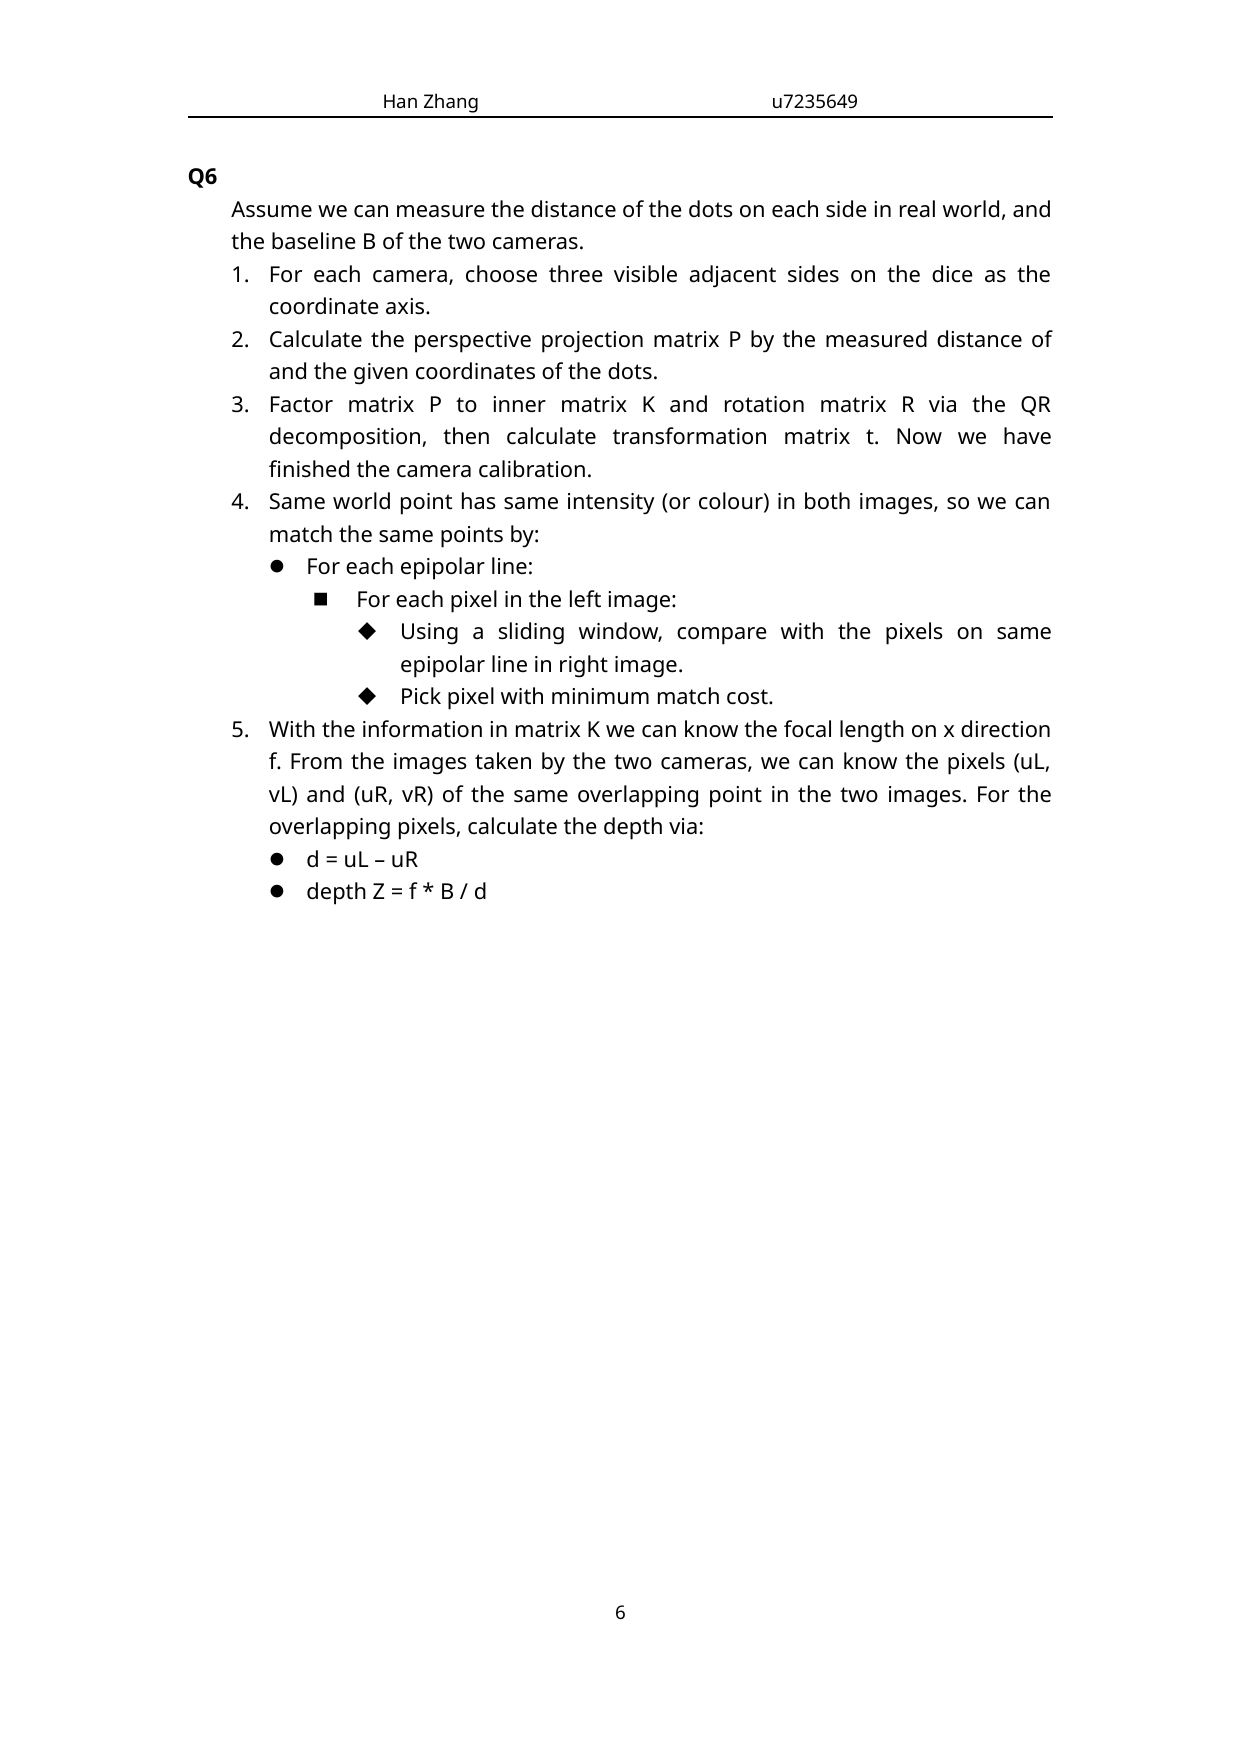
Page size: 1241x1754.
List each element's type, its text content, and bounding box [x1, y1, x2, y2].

list For each camera, choose three visible adjacent sides on the dice as the coordinate axis. [231, 257, 1053, 322]
list For each epipolar line: [269, 550, 1053, 582]
list Calculate the perspective projection matrix P by the measured distance of and the given coordinates of the dots. [231, 322, 1053, 387]
list Same world point has same intensity (or colour) in both images, so we can match the same points by: [231, 485, 1053, 550]
list With the information in matrix K we can know the focal length on x direction f. From the images taken by the two cameras, we can know the pixels (uL, vL) and (uR, vR) of the same overlapping point in the two images. For the overlapping pixels, calculate the depth via: [231, 712, 1053, 842]
text Q6 [187, 160, 1053, 192]
list d = uL – uR [269, 842, 1053, 875]
text Assume we can measure the distance of the dots on each side in real world, and the baseline B of the two cameras. [231, 192, 1053, 257]
list Factor matrix P to inner matrix K and rotation matrix R via the QR decomposition, then calculate transformation matrix t. Now we have finished the camera calibration. [231, 387, 1053, 485]
list Using a sliding window, compare with the pixels on same epipolar line in right image. [356, 615, 1053, 680]
list depth Z = f * B / d [269, 875, 1053, 907]
list Pick pixel with minimum match cost. [356, 680, 1053, 712]
list For each pixel in the left image: [312, 582, 1053, 615]
